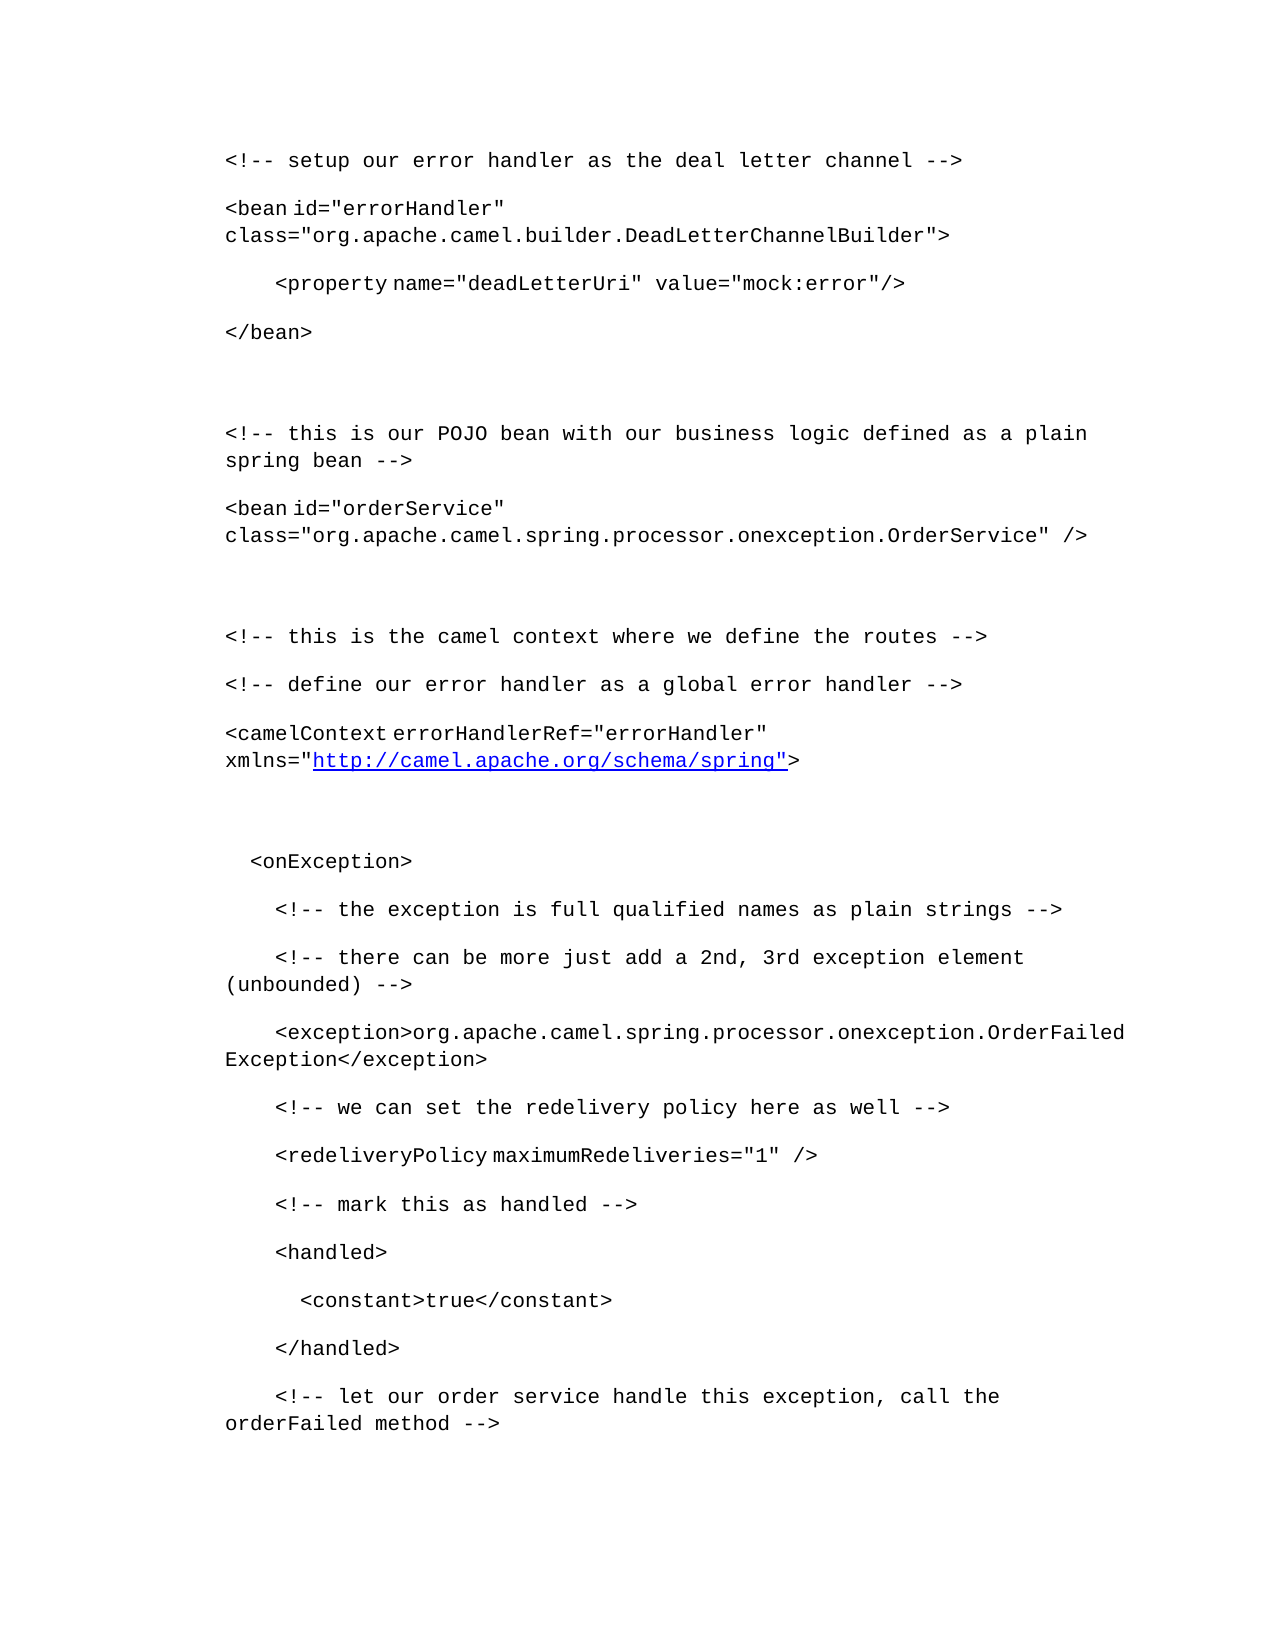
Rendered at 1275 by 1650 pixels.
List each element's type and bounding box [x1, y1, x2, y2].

table_header [225, 150, 1125, 1462]
